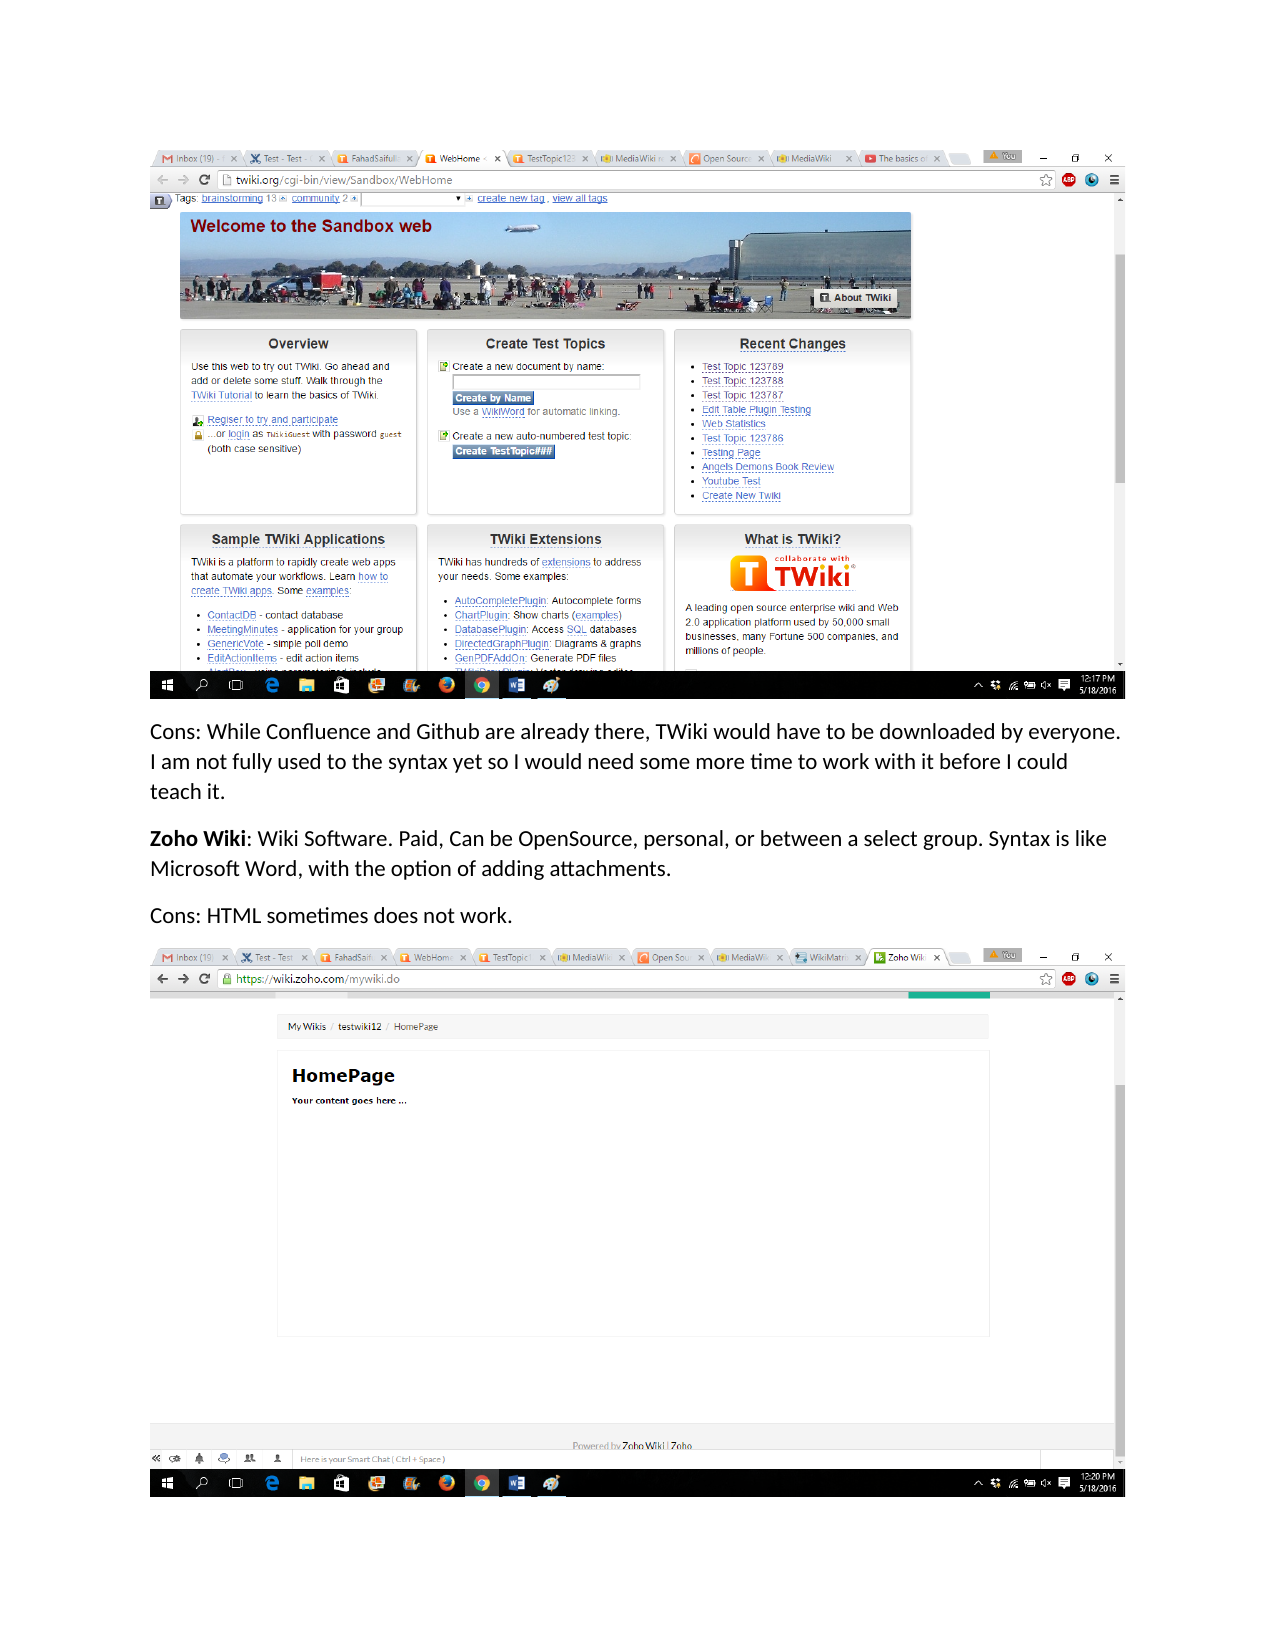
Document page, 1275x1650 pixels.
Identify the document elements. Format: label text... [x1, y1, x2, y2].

text Cons: HTML sometimes does not work. [150, 901, 1125, 929]
text Zoho Wiki: Wiki Software. Paid, Can be OpenSource, personal, or between a select group. Syntax is like Microsoft Word, with the option of adding attachments. [150, 824, 1125, 882]
picture [150, 948, 1125, 1497]
picture [150, 150, 1125, 699]
text Cons: While Confluence and Github are already there, TWiki would have to be downloaded by everyone. I am not fully used to the syntax yet so I would need some more time to work with it before I could teach it. [150, 717, 1125, 805]
